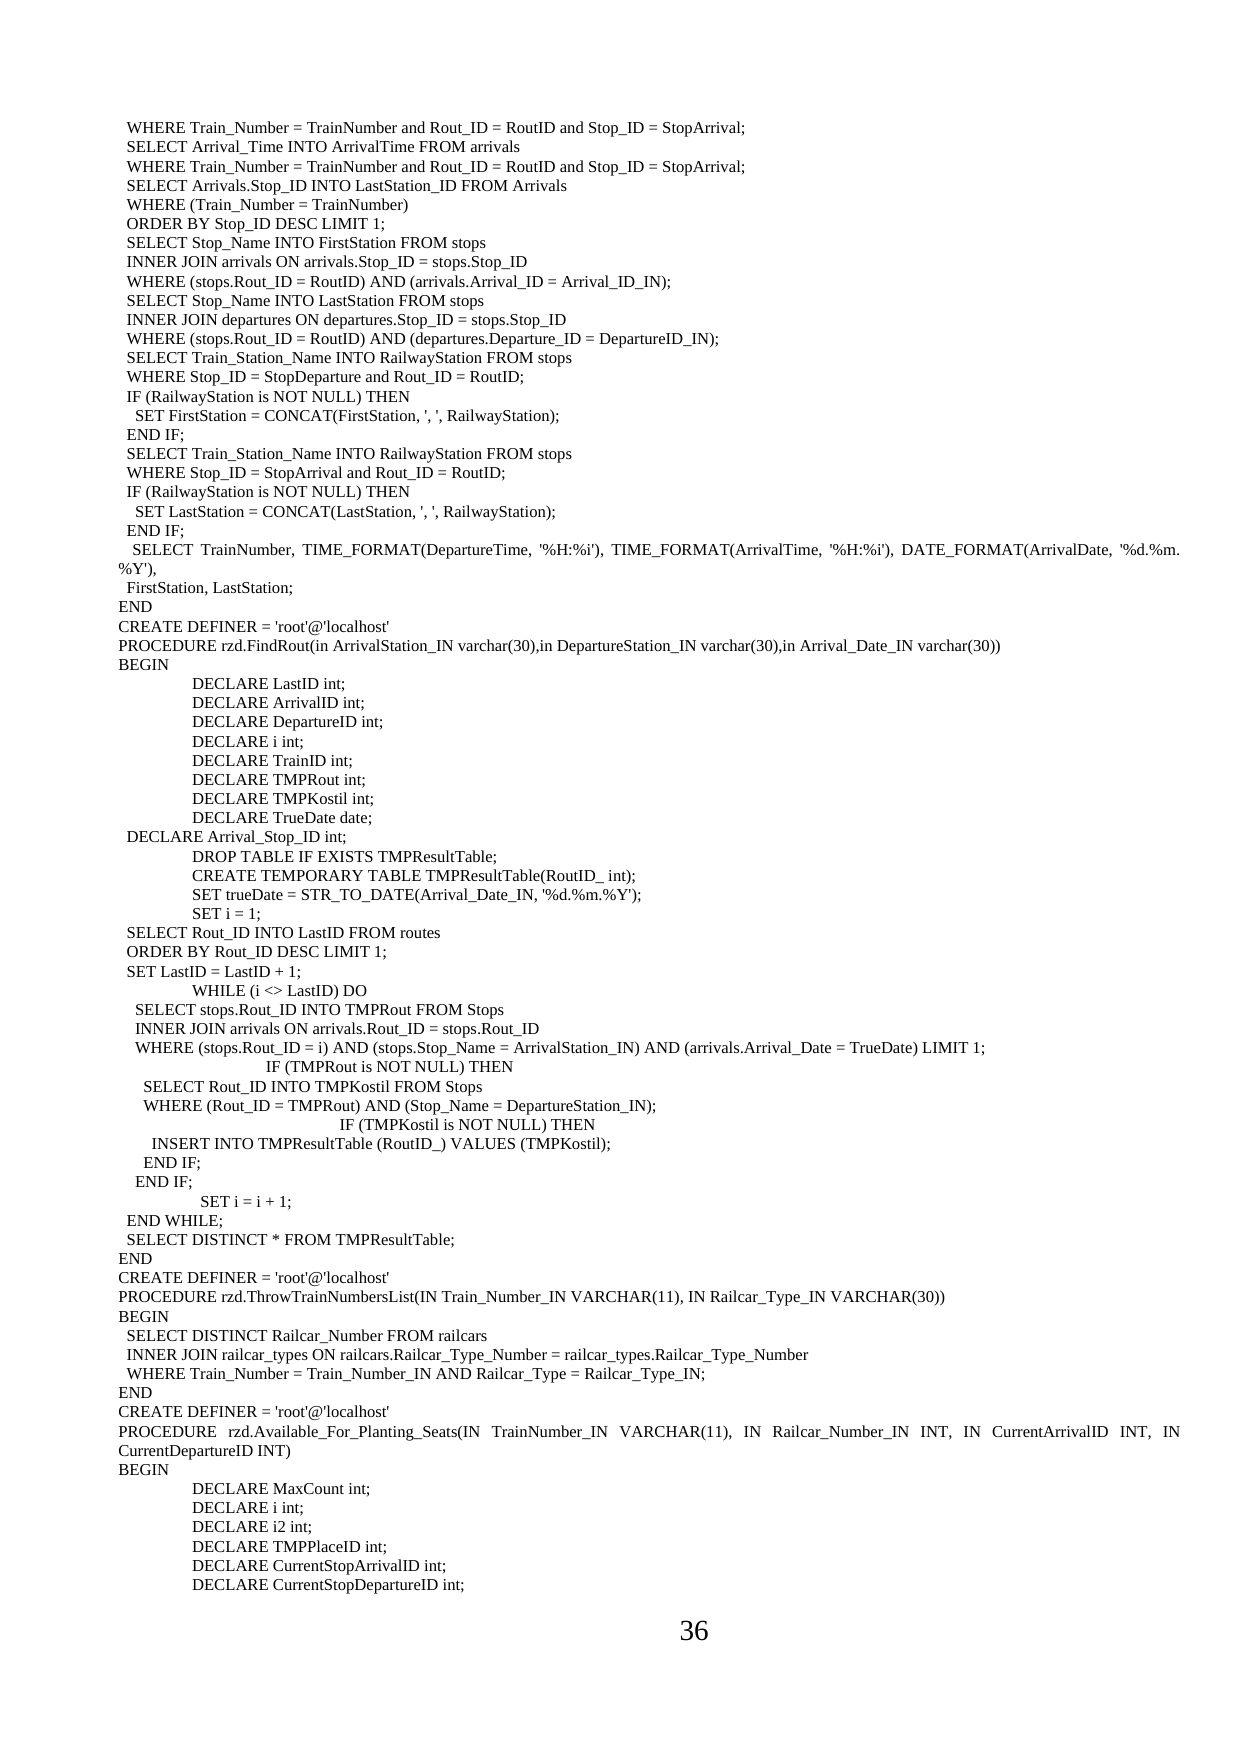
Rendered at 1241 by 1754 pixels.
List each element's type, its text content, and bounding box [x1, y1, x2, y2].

text INSERT INTO TMPResultTable (RoutID_) VALUES (TMPKostil); [118, 1134, 1181, 1153]
text INNER JOIN arrivals ON arrivals.Rout_ID = stops.Rout_ID [118, 1019, 1181, 1038]
text DECLARE ArrivalID int; [118, 693, 1181, 712]
text INNER JOIN arrivals ON arrivals.Stop_ID = stops.Stop_ID [118, 252, 1181, 271]
text DECLARE TrainID int; [118, 751, 1181, 770]
text SELECT stops.Rout_ID INTO TMPRout FROM Stops [118, 1000, 1181, 1019]
text END [118, 1383, 1181, 1402]
text WHILE (i <> LastID) DO [118, 981, 1181, 1000]
text ORDER BY Stop_ID DESC LIMIT 1; [118, 214, 1181, 233]
text INNER JOIN departures ON departures.Stop_ID = stops.Stop_ID [118, 310, 1181, 329]
text SET trueDate = STR_TO_DATE(Arrival_Date_IN, '%d.%m.%Y'); [118, 885, 1181, 904]
text CREATE DEFINER = 'root'@'localhost' [118, 1402, 1181, 1421]
text DECLARE MaxCount int; [118, 1479, 1181, 1498]
text DECLARE TMPKostil int; [118, 789, 1181, 808]
text END [118, 1249, 1181, 1268]
text WHERE Stop_ID = StopDeparture and Rout_ID = RoutID; [118, 367, 1181, 386]
text DECLARE Arrival_Stop_ID int; [118, 827, 1181, 846]
text DROP TABLE IF EXISTS TMPResultTable; [118, 846, 1181, 866]
text CREATE TEMPORARY TABLE TMPResultTable(RoutID_ int); [118, 866, 1181, 885]
text DECLARE i int; [118, 731, 1181, 751]
text SELECT Arrival_Time INTO ArrivalTime FROM arrivals [118, 137, 1181, 156]
text PROCEDURE rzd.FindRout(in ArrivalStation_IN varchar(30),in DepartureStation_IN varchar(30),in Arrival_Date_IN varchar(30)) [118, 636, 1181, 655]
text END WHILE; [118, 1211, 1181, 1230]
text DECLARE LastID int; [118, 674, 1181, 693]
text PROCEDURE rzd.Available_For_Planting_Seats(IN TrainNumber_IN VARCHAR(11), IN Railcar_Number_IN INT, IN CurrentArrivalID INT, IN CurrentDepartureID INT) [118, 1421, 1181, 1460]
text SET FirstStation = CONCAT(FirstStation, ', ', RailwayStation); [118, 406, 1181, 425]
text WHERE Train_Number = TrainNumber and Rout_ID = RoutID and Stop_ID = StopArrival; [118, 118, 1181, 137]
text ORDER BY Rout_ID DESC LIMIT 1; [118, 942, 1181, 961]
text BEGIN [118, 1306, 1181, 1326]
text SELECT Rout_ID INTO TMPKostil FROM Stops [118, 1076, 1181, 1096]
text SELECT Train_Station_Name INTO RailwayStation FROM stops [118, 348, 1181, 367]
text WHERE Stop_ID = StopArrival and Rout_ID = RoutID; [118, 463, 1181, 482]
text WHERE Train_Number = TrainNumber and Rout_ID = RoutID and Stop_ID = StopArrival; [118, 156, 1181, 176]
text FirstStation, LastStation; [118, 578, 1181, 597]
text BEGIN [118, 655, 1181, 674]
text END [118, 597, 1181, 616]
text SELECT Stop_Name INTO FirstStation FROM stops [118, 233, 1181, 252]
text DECLARE i int; [118, 1498, 1181, 1517]
text END IF; [118, 1172, 1181, 1191]
text WHERE (Train_Number = TrainNumber) [118, 195, 1181, 214]
text DECLARE DepartureID int; [118, 712, 1181, 731]
text SELECT Train_Station_Name INTO RailwayStation FROM stops [118, 444, 1181, 463]
text SET LastStation = CONCAT(LastStation, ', ', RailwayStation); [118, 501, 1181, 521]
text END IF; [118, 1153, 1181, 1172]
text IF (RailwayStation is NOT NULL) THEN [118, 386, 1181, 406]
text IF (TMPKostil is NOT NULL) THEN [118, 1115, 1181, 1134]
text CREATE DEFINER = 'root'@'localhost' [118, 1268, 1181, 1287]
text DECLARE TMPPlaceID int; [118, 1536, 1181, 1556]
text PROCEDURE rzd.ThrowTrainNumbersList(IN Train_Number_IN VARCHAR(11), IN Railcar_Type_IN VARCHAR(30)) [118, 1287, 1181, 1306]
text SELECT DISTINCT Railcar_Number FROM railcars [118, 1326, 1181, 1345]
text SELECT Stop_Name INTO LastStation FROM stops [118, 291, 1181, 310]
text SET i = 1; [118, 904, 1181, 923]
text SELECT TrainNumber, TIME_FORMAT(DepartureTime, '%H:%i'), TIME_FORMAT(ArrivalTime, '%H:%i'), DATE_FORMAT(ArrivalDate, '%d.%m.%Y'), [118, 540, 1181, 578]
text BEGIN [118, 1460, 1181, 1479]
text WHERE (stops.Rout_ID = RoutID) AND (departures.Departure_ID = DepartureID_IN); [118, 329, 1181, 348]
text IF (TMPRout is NOT NULL) THEN [118, 1057, 1181, 1076]
text WHERE (stops.Rout_ID = i) AND (stops.Stop_Name = ArrivalStation_IN) AND (arrivals.Arrival_Date = TrueDate) LIMIT 1; [118, 1038, 1181, 1057]
text DECLARE CurrentStopArrivalID int; [118, 1556, 1181, 1575]
text SELECT Rout_ID INTO LastID FROM routes [118, 923, 1181, 942]
text WHERE Train_Number = Train_Number_IN AND Railcar_Type = Railcar_Type_IN; [118, 1364, 1181, 1383]
text DECLARE TMPRout int; [118, 770, 1181, 789]
text INNER JOIN railcar_types ON railcars.Railcar_Type_Number = railcar_types.Railcar_Type_Number [118, 1345, 1181, 1364]
text DECLARE TrueDate date; [118, 808, 1181, 827]
text SELECT Arrivals.Stop_ID INTO LastStation_ID FROM Arrivals [118, 176, 1181, 195]
text DECLARE CurrentStopDepartureID int; [118, 1575, 1181, 1594]
text IF (RailwayStation is NOT NULL) THEN [118, 482, 1181, 501]
text SELECT DISTINCT * FROM TMPResultTable; [118, 1230, 1181, 1249]
text END IF; [118, 521, 1181, 540]
text CREATE DEFINER = 'root'@'localhost' [118, 616, 1181, 636]
text SET LastID = LastID + 1; [118, 961, 1181, 981]
text WHERE (Rout_ID = TMPRout) AND (Stop_Name = DepartureStation_IN); [118, 1096, 1181, 1115]
text DECLARE i2 int; [118, 1517, 1181, 1536]
text END IF; [118, 425, 1181, 444]
text WHERE (stops.Rout_ID = RoutID) AND (arrivals.Arrival_ID = Arrival_ID_IN); [118, 271, 1181, 291]
text SET i = i + 1; [118, 1191, 1181, 1211]
